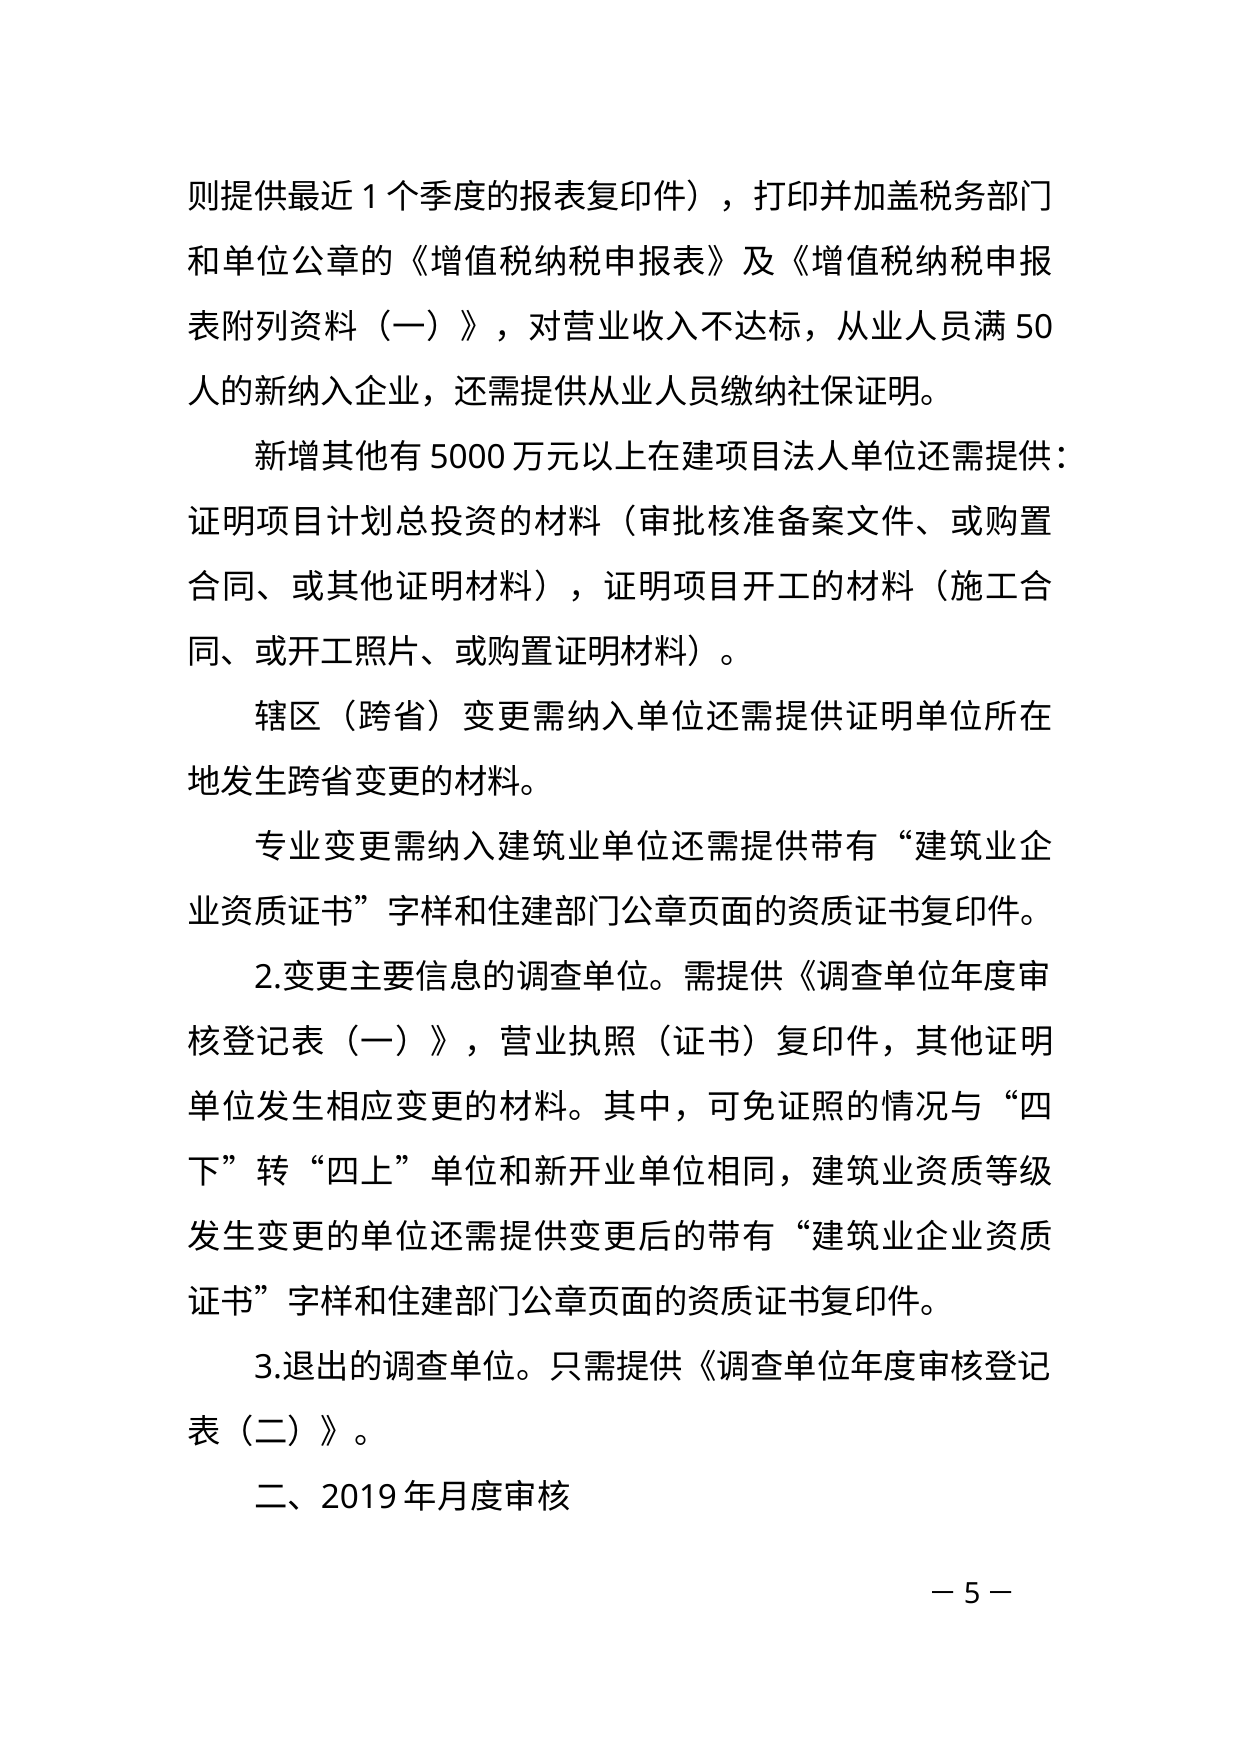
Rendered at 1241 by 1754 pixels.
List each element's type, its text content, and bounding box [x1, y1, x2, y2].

text 2.变更主要信息的调查单位。需提供《调查单位年度审核登记表（一）》，营业执照（证书）复印件，其他证明单位发生相应变更的材料。其中，可免证照的情况与“四下”转“四上”单位和新开业单位相同，建筑业资质等级发生变更的单位还需提供变更后的带有“建筑业企业资质证书”字样和住建部门公章页面的资质证书复印件。 [187, 941, 1053, 1331]
text 辖区（跨省）变更需纳入单位还需提供证明单位所在地发生跨省变更的材料。 [187, 681, 1053, 811]
text 专业变更需纳入建筑业单位还需提供带有“建筑业企业资质证书”字样和住建部门公章页面的资质证书复印件。 [187, 811, 1053, 941]
text 3.退出的调查单位。只需提供《调查单位年度审核登记表（二）》。 [187, 1331, 1053, 1461]
text 新增其他有5000万元以上在建项目法人单位还需提供：证明项目计划总投资的材料（审批核准备案文件、或购置合同、或其他证明材料），证明项目开工的材料（施工合同、或开工照片、或购置证明材料）。 [187, 421, 1053, 681]
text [187, 161, 1053, 421]
text 二、2019年月度审核 [187, 1461, 1053, 1526]
